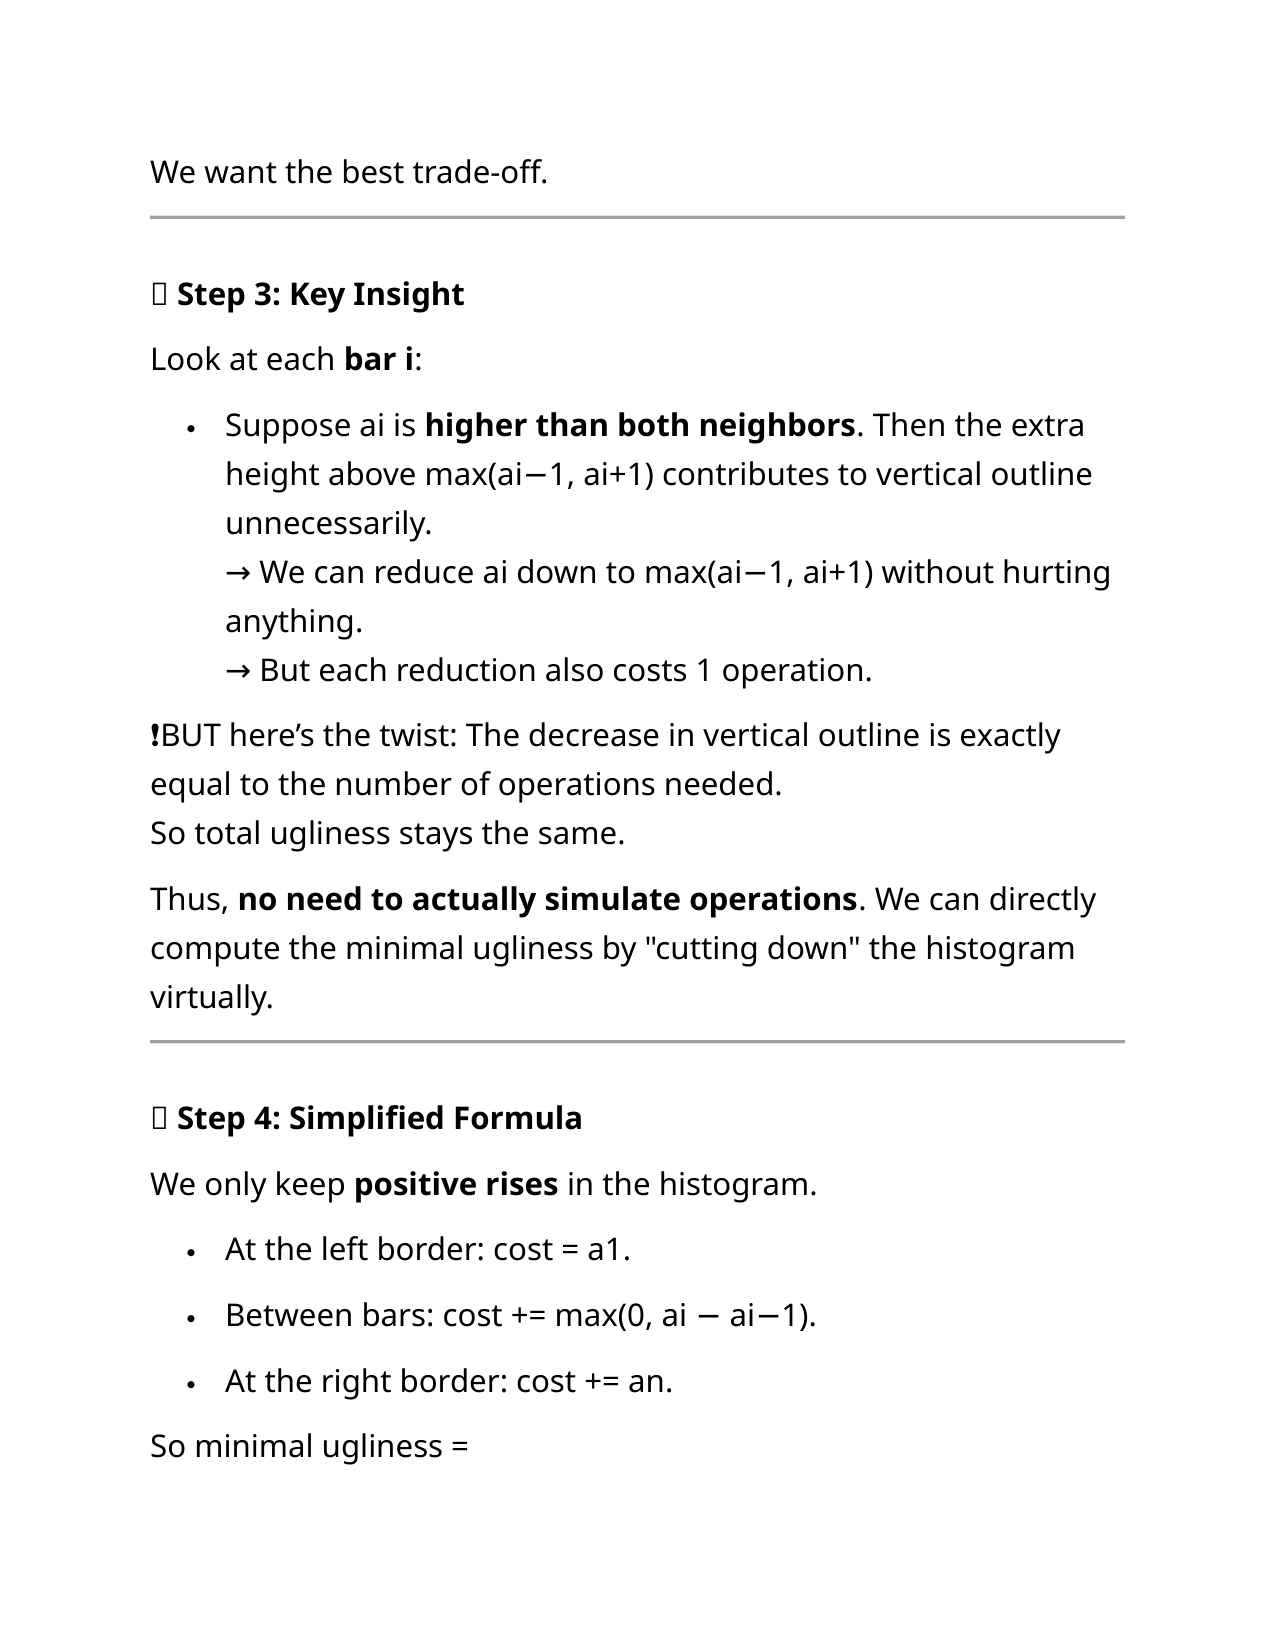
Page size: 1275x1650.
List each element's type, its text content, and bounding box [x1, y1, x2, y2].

text We want the best trade-off. [150, 150, 1125, 193]
list Suppose ai is higher than both neighbors. Then the extra height above max(ai−1, ai+1) contributes to vertical outline unnecessarily. → We can reduce ai down to max(ai−1, ai+1) without hurting anything. → But each reduction also costs 1 operation. [187, 403, 1125, 690]
list Between bars: cost += max(0, ai − ai−1). [187, 1293, 1125, 1336]
list At the left border: cost = a1. [187, 1227, 1125, 1270]
text Thus, no need to actually simulate operations. We can directly compute the minimal ugliness by "cutting down" the histogram virtually. [150, 877, 1125, 1017]
text We only keep positive rises in the histogram. [150, 1162, 1125, 1204]
text ❗BUT here’s the twist: The decrease in vertical outline is exactly equal to the number of operations needed. So total ugliness stays the same. [150, 713, 1125, 854]
text Look at each bar i: [150, 337, 1125, 380]
text So minimal ugliness = [150, 1424, 1125, 1467]
list At the right border: cost += an. [187, 1358, 1125, 1401]
text 🔹 Step 3: Key Insight [150, 271, 1125, 314]
text 🔹 Step 4: Simplified Formula [150, 1096, 1125, 1139]
